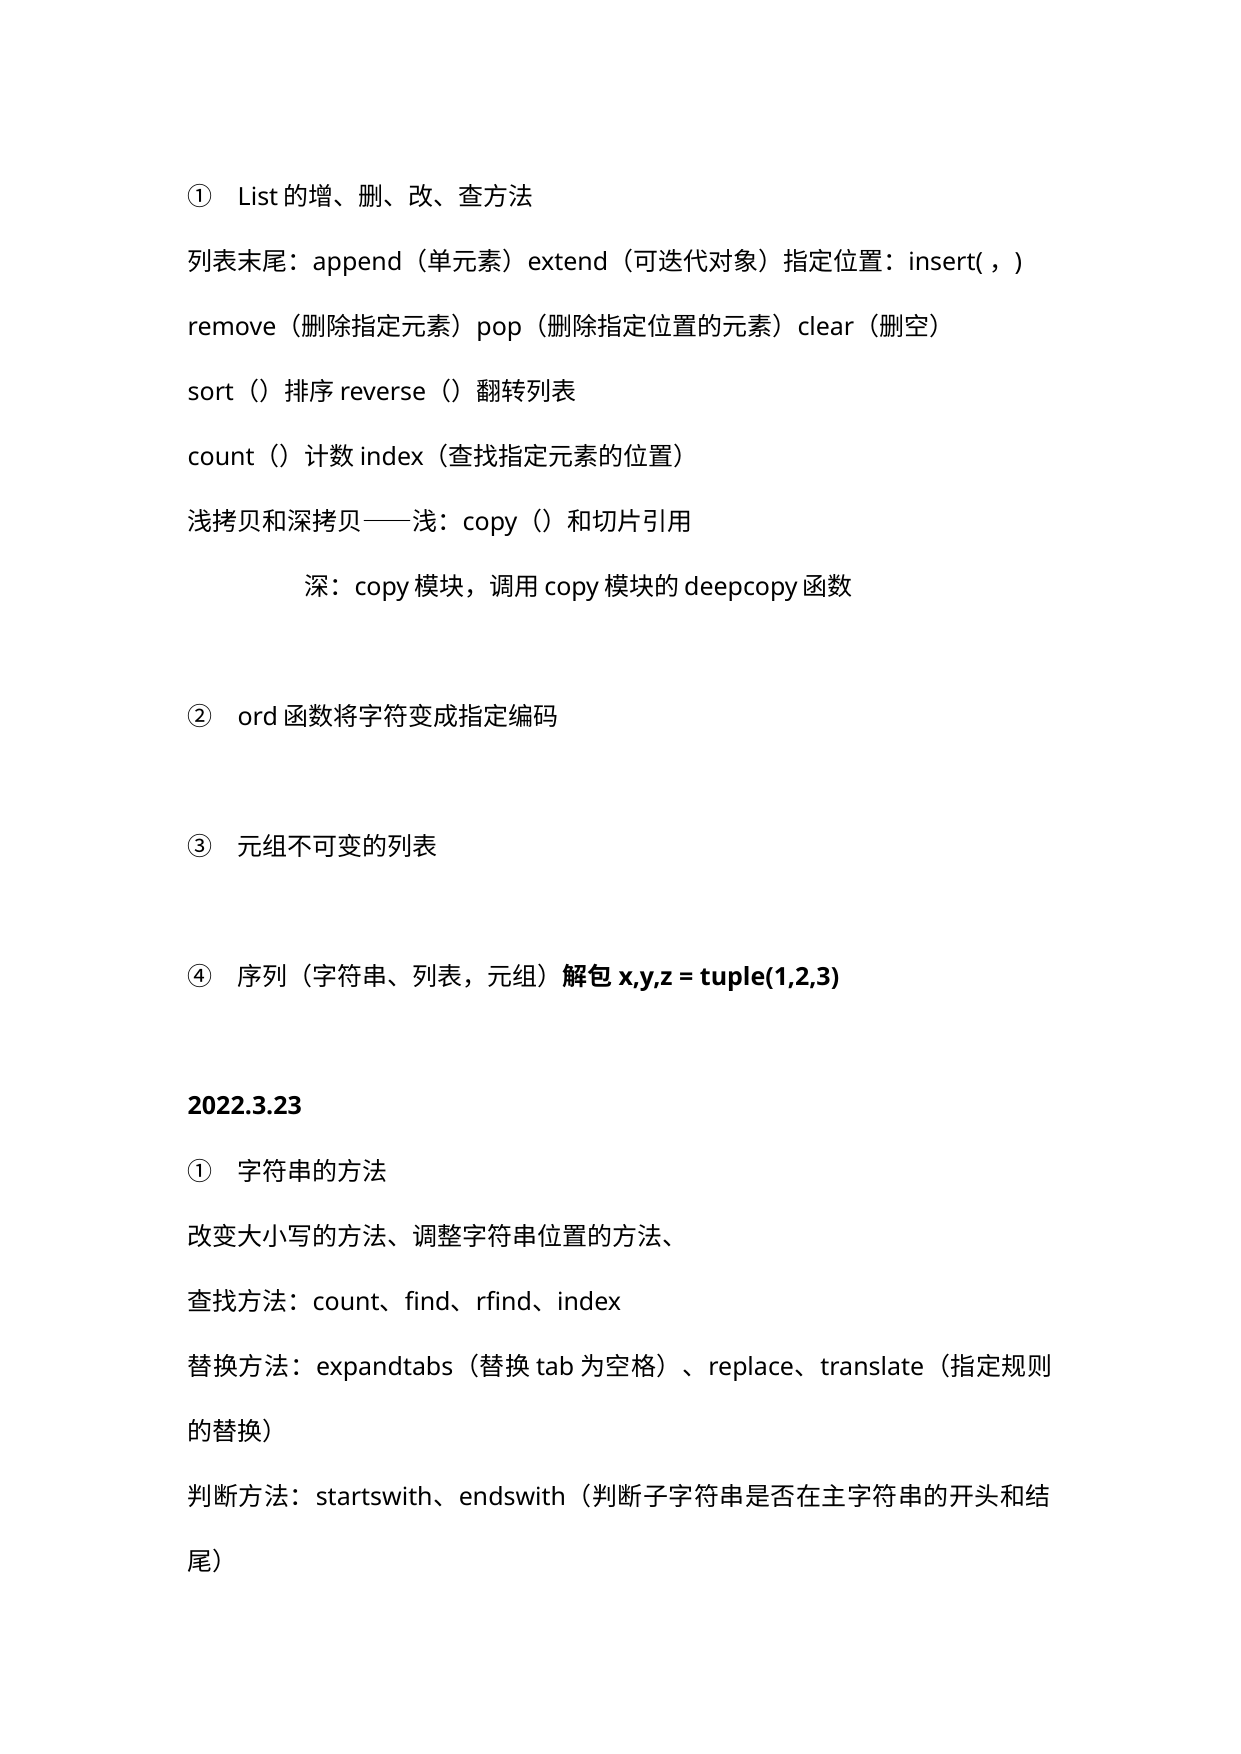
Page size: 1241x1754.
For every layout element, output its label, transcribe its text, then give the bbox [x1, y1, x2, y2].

list remove（删除指定元素）pop（删除指定位置的元素）clear（删空） [187, 292, 1053, 357]
list 元组不可变的列表 [187, 812, 1053, 877]
text 2022.3.23 [187, 1072, 1053, 1137]
list ord函数将字符变成指定编码 [187, 682, 1053, 747]
list 改变大小写的方法、调整字符串位置的方法、 [187, 1202, 1053, 1267]
list 判断方法：startswith、endswith（判断子字符串是否在主字符串的开头和结尾） [187, 1462, 1053, 1592]
list 字符串的方法 [187, 1137, 1053, 1202]
list sort（）排序 reverse（）翻转列表 [187, 357, 1053, 422]
list 浅拷贝和深拷贝——浅：copy（）和切片引用 [187, 487, 1053, 552]
list 序列（字符串、列表，元组）解包 x,y,z = tuple(1,2,3) [187, 942, 1053, 1007]
list 列表末尾：append（单元素）extend（可迭代对象）指定位置：insert( ，) [187, 227, 1053, 292]
list 替换方法：expandtabs（替换tab为空格）、replace、translate（指定规则的替换） [187, 1332, 1053, 1462]
list 深：copy模块，调用copy模块的deepcopy函数 [187, 552, 1053, 617]
list List的增、删、改、查方法 [187, 162, 1053, 227]
list 查找方法：count、find、rfind、index [187, 1267, 1053, 1332]
list count（）计数index（查找指定元素的位置） [187, 422, 1053, 487]
